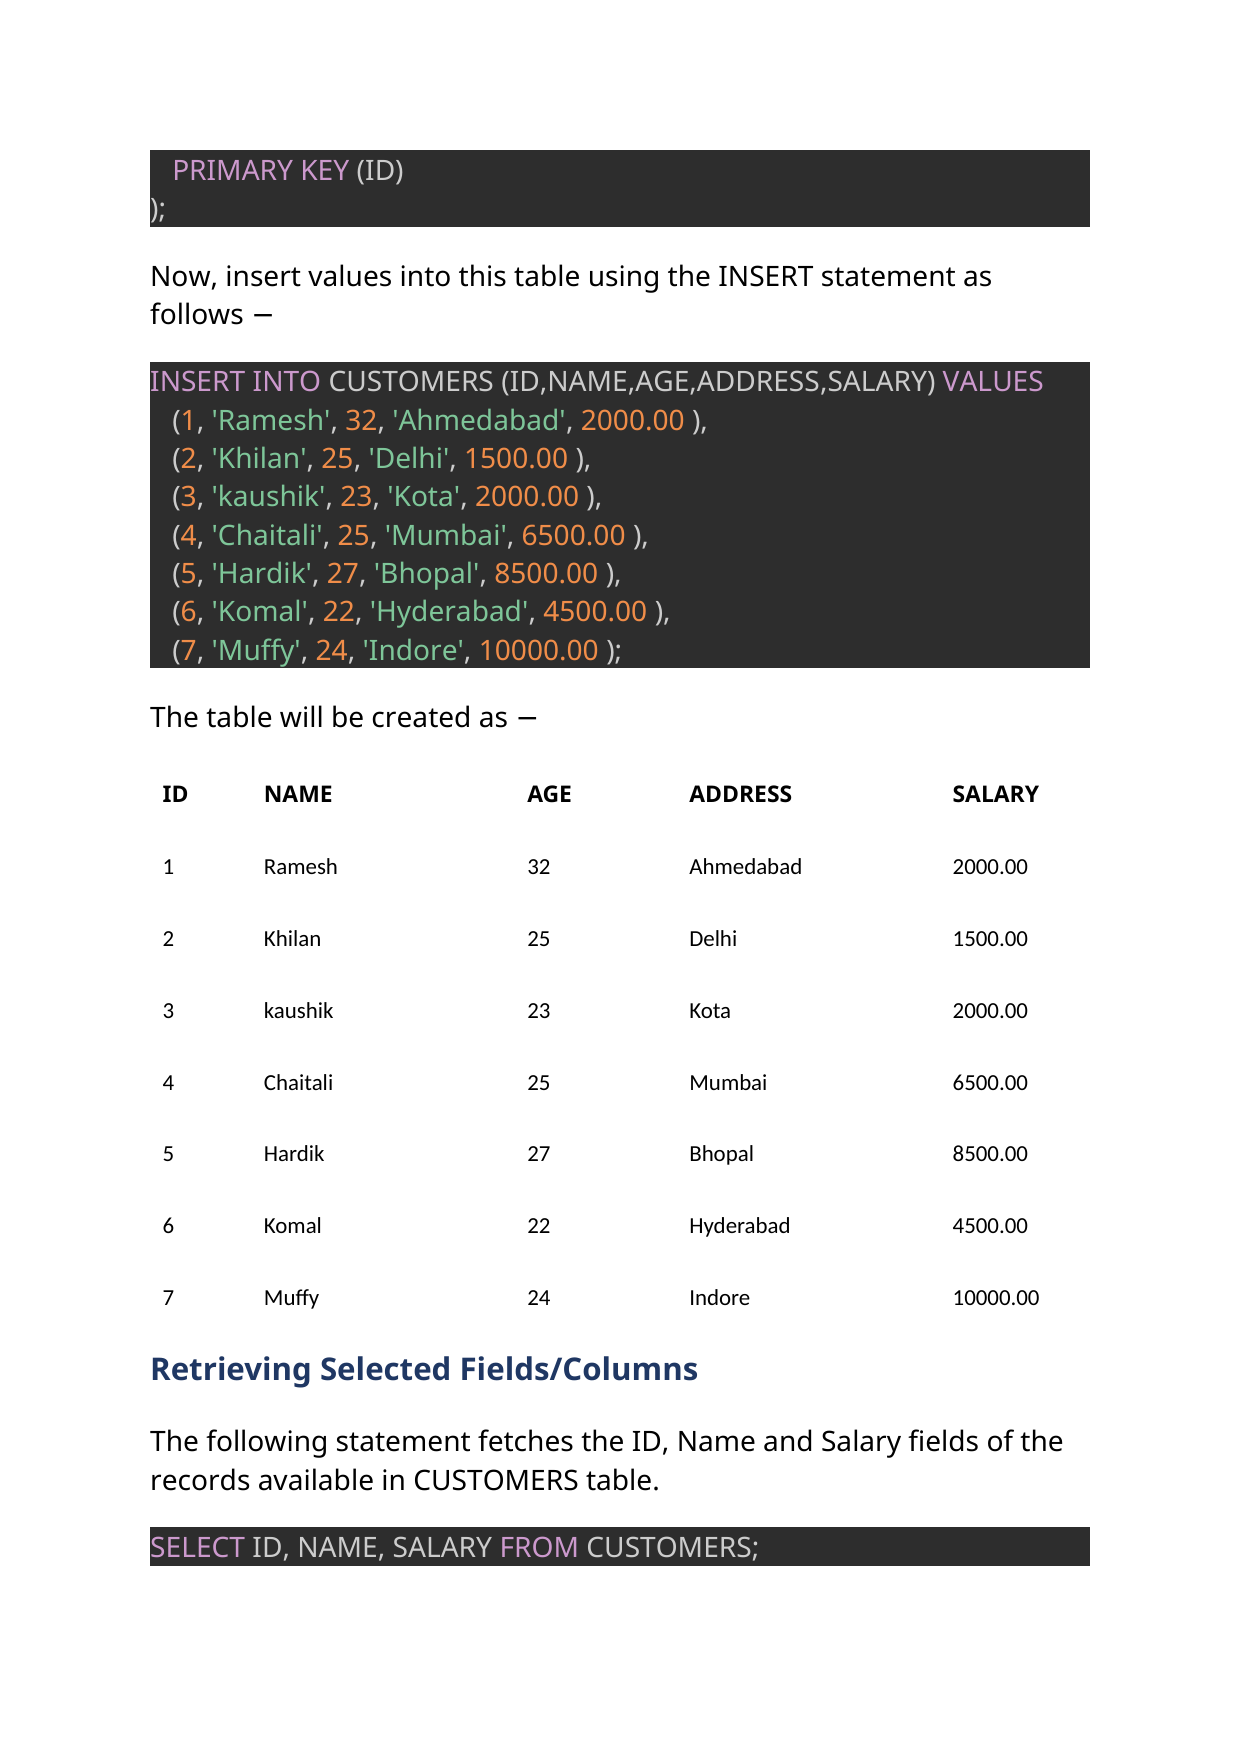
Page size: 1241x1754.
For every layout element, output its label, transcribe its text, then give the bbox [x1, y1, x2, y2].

table_cell kaushik [251, 984, 514, 1055]
table_cell Mumbai [677, 1055, 940, 1127]
table_cell 4 [150, 1055, 251, 1127]
table_cell Indore [677, 1271, 940, 1342]
table_cell Bhopal [677, 1127, 940, 1199]
table_cell 2000.00 [940, 840, 1163, 912]
table_cell 23 [515, 984, 677, 1055]
table_cell 1500.00 [940, 912, 1163, 983]
text (5, 'Hardik', 27, 'Bhopal', 8500.00 ), [150, 553, 1090, 592]
table_cell Hardik [251, 1127, 514, 1199]
table_cell Ramesh [251, 840, 514, 912]
table_cell Muffy [251, 1271, 514, 1342]
table_cell 24 [515, 1271, 677, 1342]
table_cell 2 [150, 912, 251, 983]
text (1, 'Ramesh', 32, 'Ahmedabad', 2000.00 ), [150, 400, 1090, 438]
text Now, insert values into this table using the INSERT statement as follows − [150, 256, 1090, 332]
subtitle Retrieving Selected Fields/Columns [150, 1347, 1090, 1389]
table_cell 1 [150, 840, 251, 912]
table_cell 6500.00 [940, 1055, 1163, 1127]
table_header NAME [251, 765, 514, 840]
table_cell 25 [515, 1055, 677, 1127]
text (6, 'Komal', 22, 'Hyderabad', 4500.00 ), [150, 592, 1090, 630]
table_cell 27 [515, 1127, 677, 1199]
table_header ADDRESS [677, 765, 940, 840]
table_cell 7 [150, 1271, 251, 1342]
table_cell Komal [251, 1199, 514, 1271]
table_cell 6 [150, 1199, 251, 1271]
table_cell Ahmedabad [677, 840, 940, 912]
table_cell 10000.00 [940, 1271, 1163, 1342]
text SELECT ID, NAME, SALARY FROM CUSTOMERS; [150, 1527, 1090, 1566]
text The table will be created as − [150, 697, 1090, 736]
table_cell 25 [515, 912, 677, 983]
table_cell 2000.00 [940, 984, 1163, 1055]
text (4, 'Chaitali', 25, 'Mumbai', 6500.00 ), [150, 515, 1090, 553]
table_cell Kota [677, 984, 940, 1055]
text INSERT INTO CUSTOMERS (ID,NAME,AGE,ADDRESS,SALARY) VALUES [150, 362, 1090, 400]
text (7, 'Muffy', 24, 'Indore', 10000.00 ); [150, 630, 1090, 668]
table_header SALARY [940, 765, 1163, 840]
table_cell 32 [515, 840, 677, 912]
text PRIMARY KEY (ID) [150, 150, 1090, 188]
table_cell Chaitali [251, 1055, 514, 1127]
table_cell 8500.00 [940, 1127, 1163, 1199]
table_cell Khilan [251, 912, 514, 983]
table_cell 5 [150, 1127, 251, 1199]
table_cell 4500.00 [940, 1199, 1163, 1271]
text (2, 'Khilan', 25, 'Delhi', 1500.00 ), [150, 438, 1090, 477]
text ); [150, 188, 1090, 227]
text The following statement fetches the ID, Name and Salary fields of the records available in CUSTOMERS table. [150, 1422, 1090, 1498]
table_cell 22 [515, 1199, 677, 1271]
table_header ID [150, 765, 251, 840]
text (3, 'kaushik', 23, 'Kota', 2000.00 ), [150, 477, 1090, 515]
table_cell 3 [150, 984, 251, 1055]
table_cell Delhi [677, 912, 940, 983]
table_header AGE [515, 765, 677, 840]
table_cell Hyderabad [677, 1199, 940, 1271]
